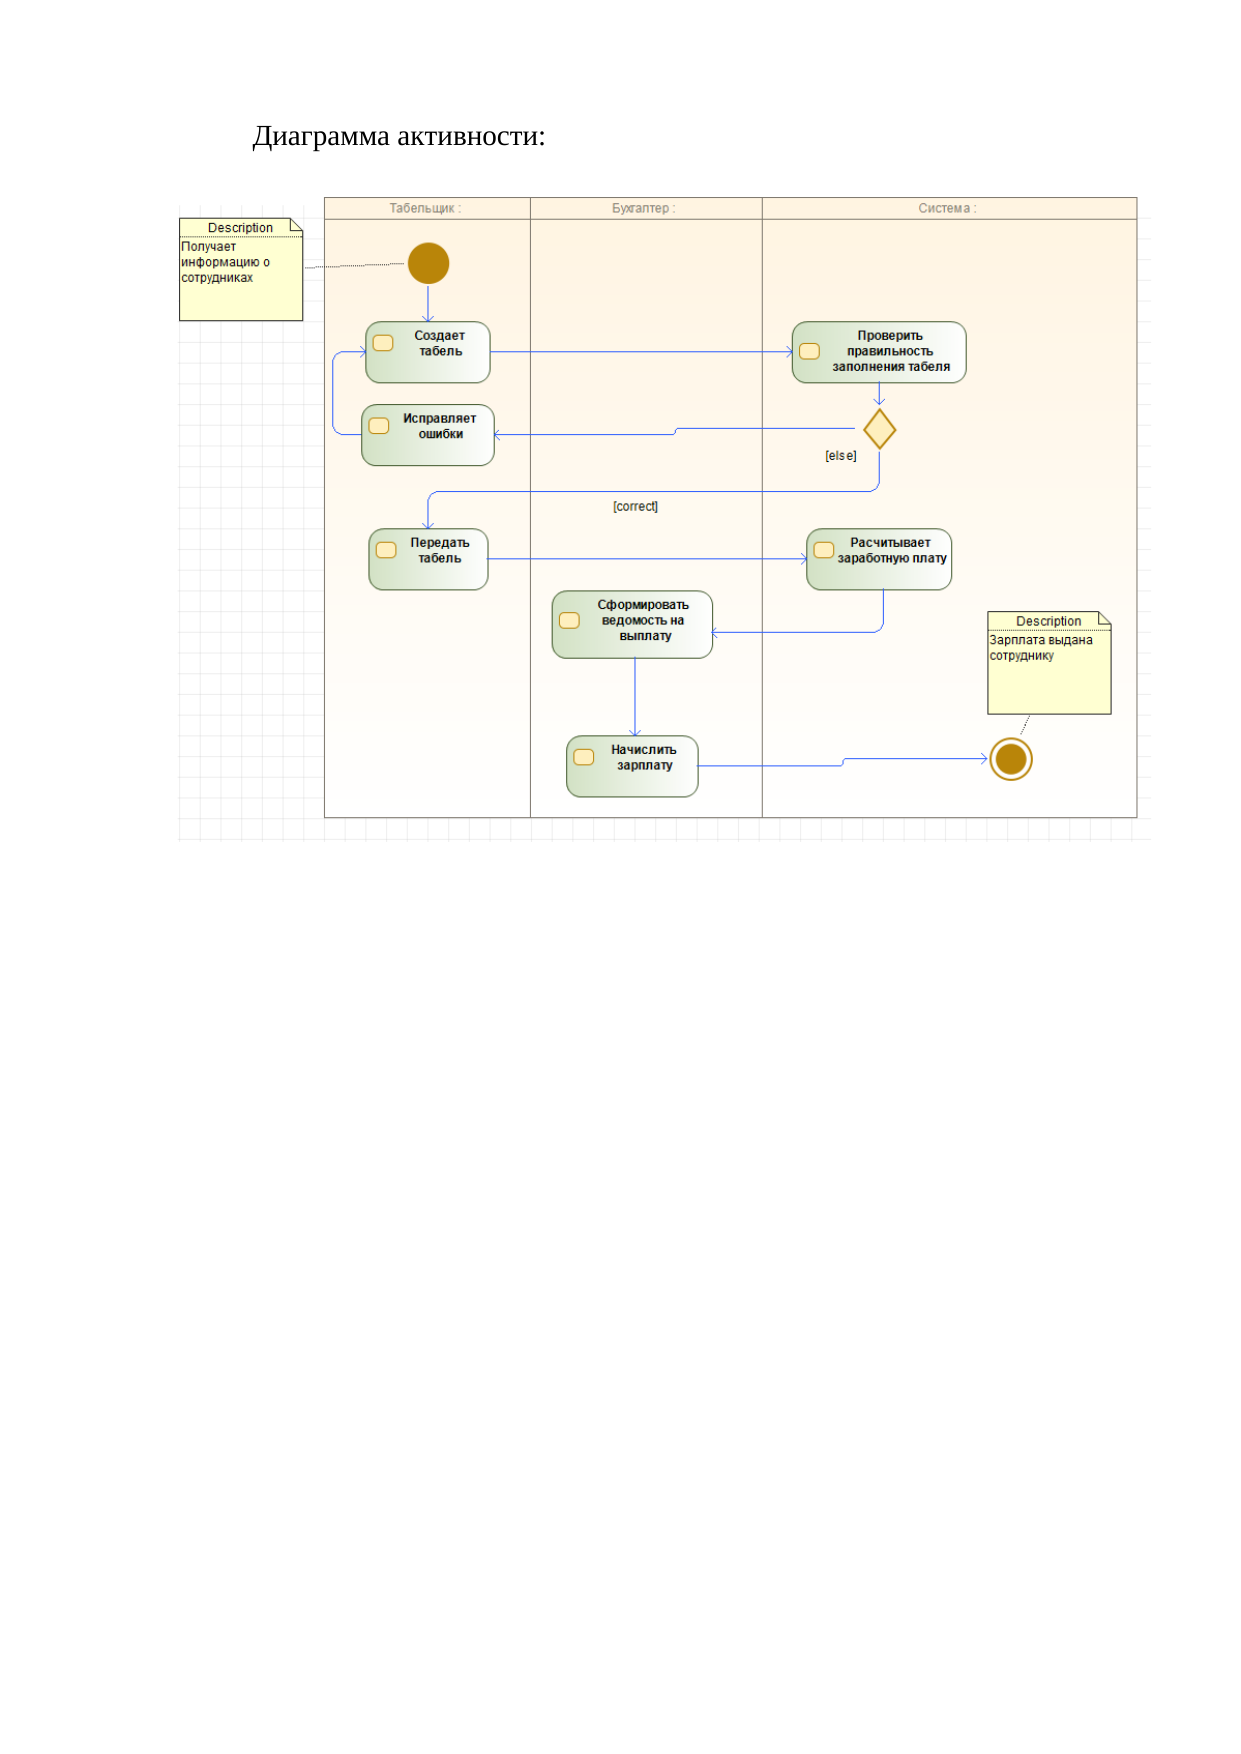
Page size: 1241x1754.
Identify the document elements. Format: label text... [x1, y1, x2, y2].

text Диаграмма активности: [252, 118, 1152, 152]
picture [177, 197, 1152, 842]
